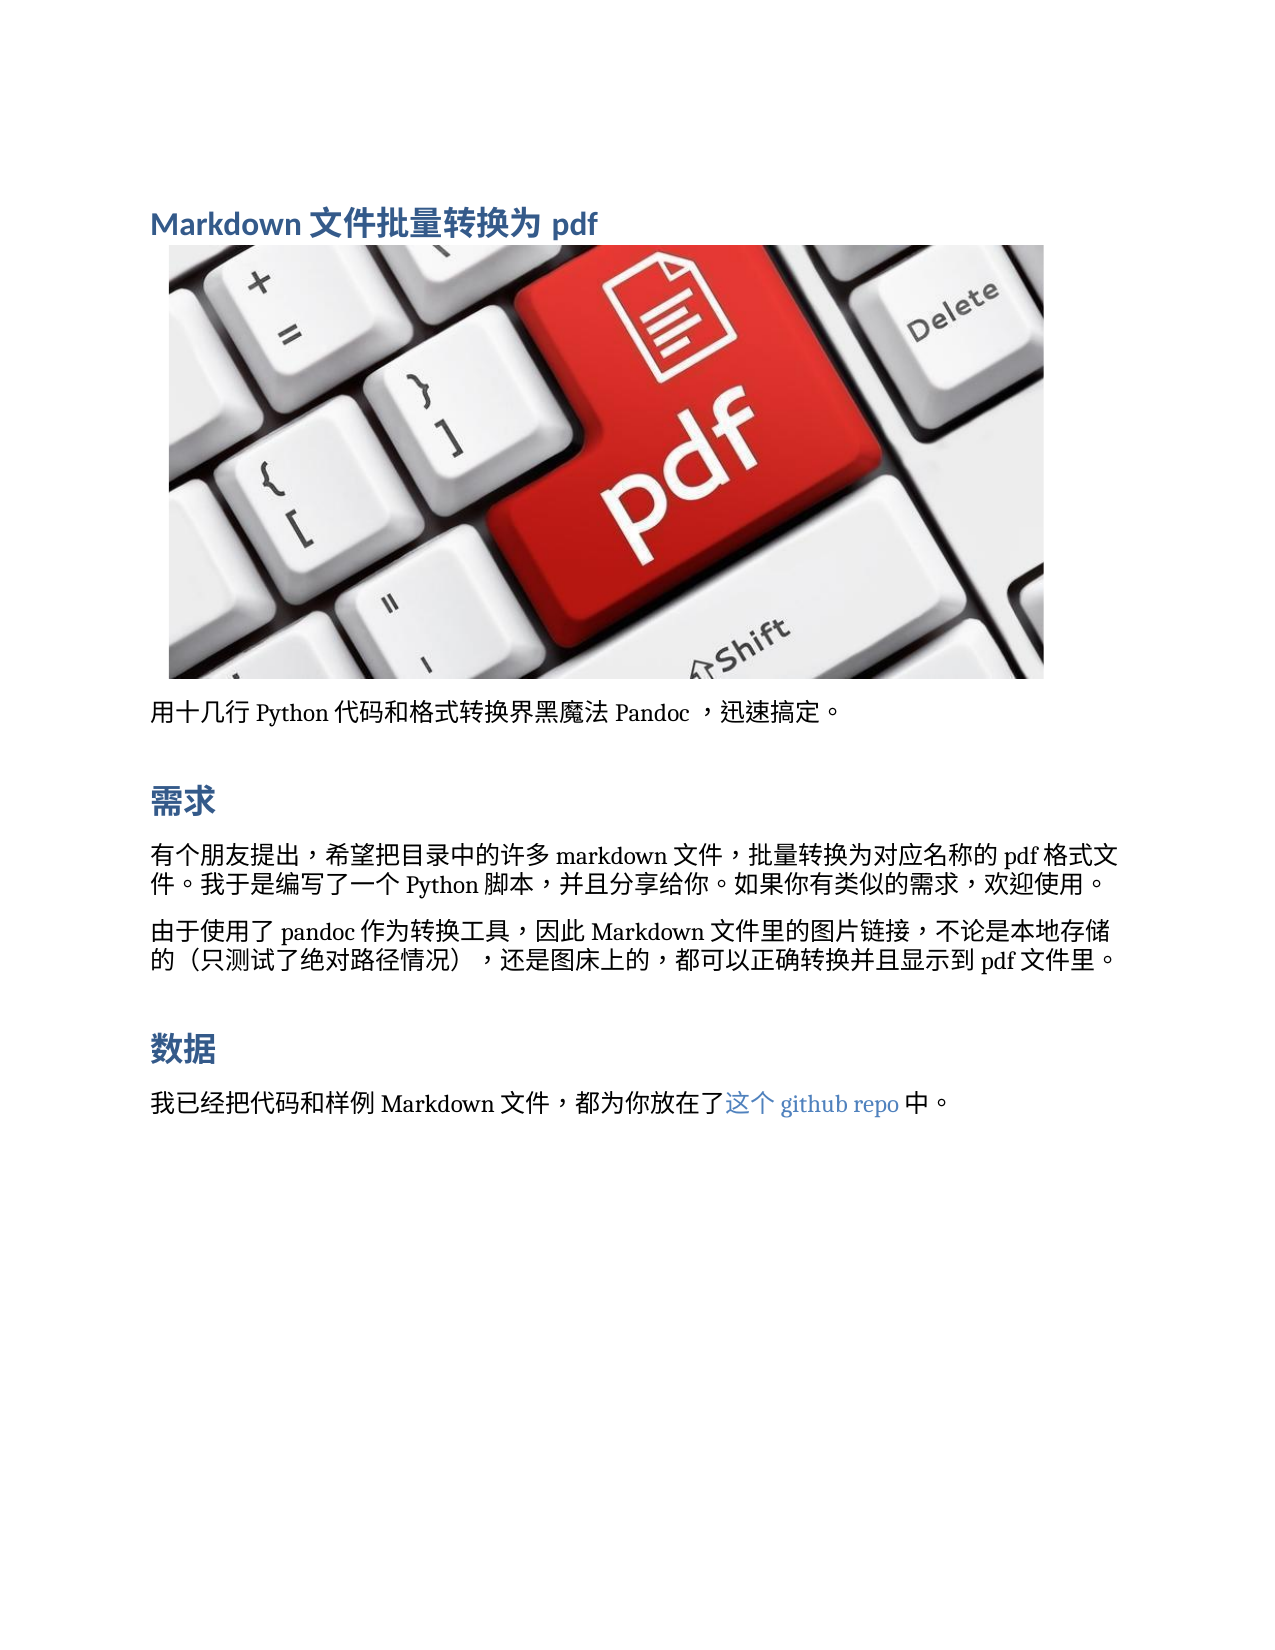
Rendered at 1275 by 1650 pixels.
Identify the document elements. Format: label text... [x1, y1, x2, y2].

picture [168, 245, 1044, 679]
subtitle 需求 [150, 778, 1125, 823]
text 用十几行 Python 代码和格式转换界黑魔法 Pandoc ，迅速搞定。 [150, 699, 1125, 728]
text 我已经把代码和样例 Markdown 文件，都为你放在了这个 github repo中。 [150, 1090, 1125, 1119]
text 有个朋友提出，希望把目录中的许多 markdown 文件，批量转换为对应名称的 pdf 格式文件。我于是编写了一个 Python 脚本，并且分享给你。如果你有类似的需求，欢迎使用。 [150, 842, 1125, 899]
subtitle 数据 [150, 1026, 1125, 1071]
subtitle Markdown 文件批量转换为 pdf [150, 200, 1125, 245]
text 由于使用了 pandoc 作为转换工具，因此 Markdown 文件里的图片链接，不论是本地存储的（只测试了绝对路径情况），还是图床上的，都可以正确转换并且显示到 pdf 文件里。 [150, 918, 1125, 976]
